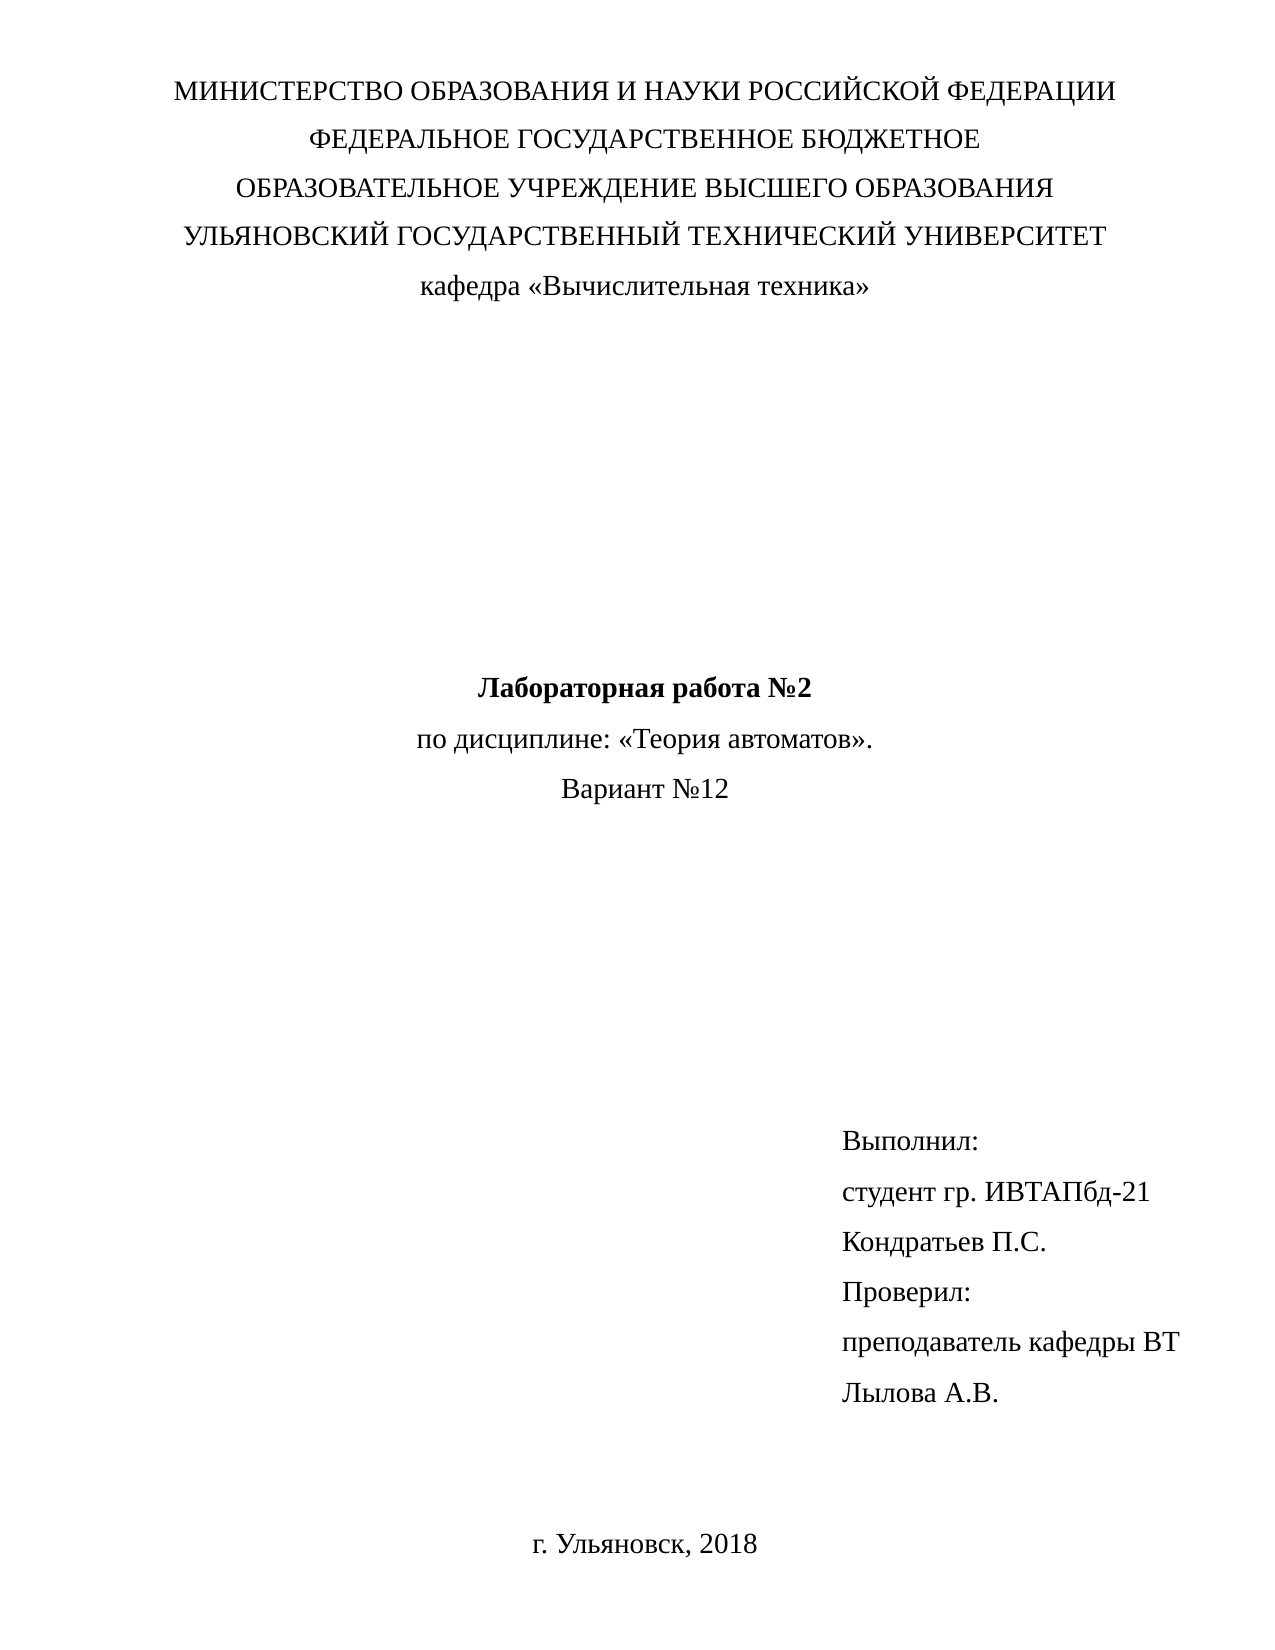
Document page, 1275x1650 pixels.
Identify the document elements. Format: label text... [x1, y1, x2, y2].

text Лылова А.В. [842, 1375, 1186, 1408]
text ФЕДЕРАЛЬНОЕ ГОСУДАРСТВЕННОЕ БЮДЖЕТНОЕ [103, 122, 1186, 155]
text УЛЬЯНОВСКИЙ ГОСУДАРСТВЕННЫЙ ТЕХНИЧЕСКИЙ УНИВЕРСИТЕТ [103, 219, 1186, 252]
text по дисциплине: «Теория автоматов». [103, 721, 1186, 754]
text Кондратьев П.С. [842, 1224, 1186, 1257]
text кафедра «Вычислительная техника» [103, 268, 1186, 302]
text ОБРАЗОВАТЕЛЬНОЕ УЧРЕЖДЕНИЕ ВЫСШЕГО ОБРАЗОВАНИЯ [103, 171, 1186, 203]
text преподаватель кафедры ВТ [842, 1324, 1186, 1358]
text Вариант №12 [103, 771, 1186, 805]
text МИНИСТЕРСТВО ОБРАЗОВАНИЯ И НАУКИ РОССИЙСКОЙ ФЕДЕРАЦИИ [103, 74, 1186, 106]
text Выполнил: [842, 1123, 1186, 1157]
text г. Ульяновск, 2018 [103, 1526, 1186, 1559]
text Лабораторная работа №2 [103, 671, 1186, 704]
text Проверил: [842, 1274, 1186, 1308]
text студент гр. ИВТАПбд-21 [842, 1174, 1186, 1207]
